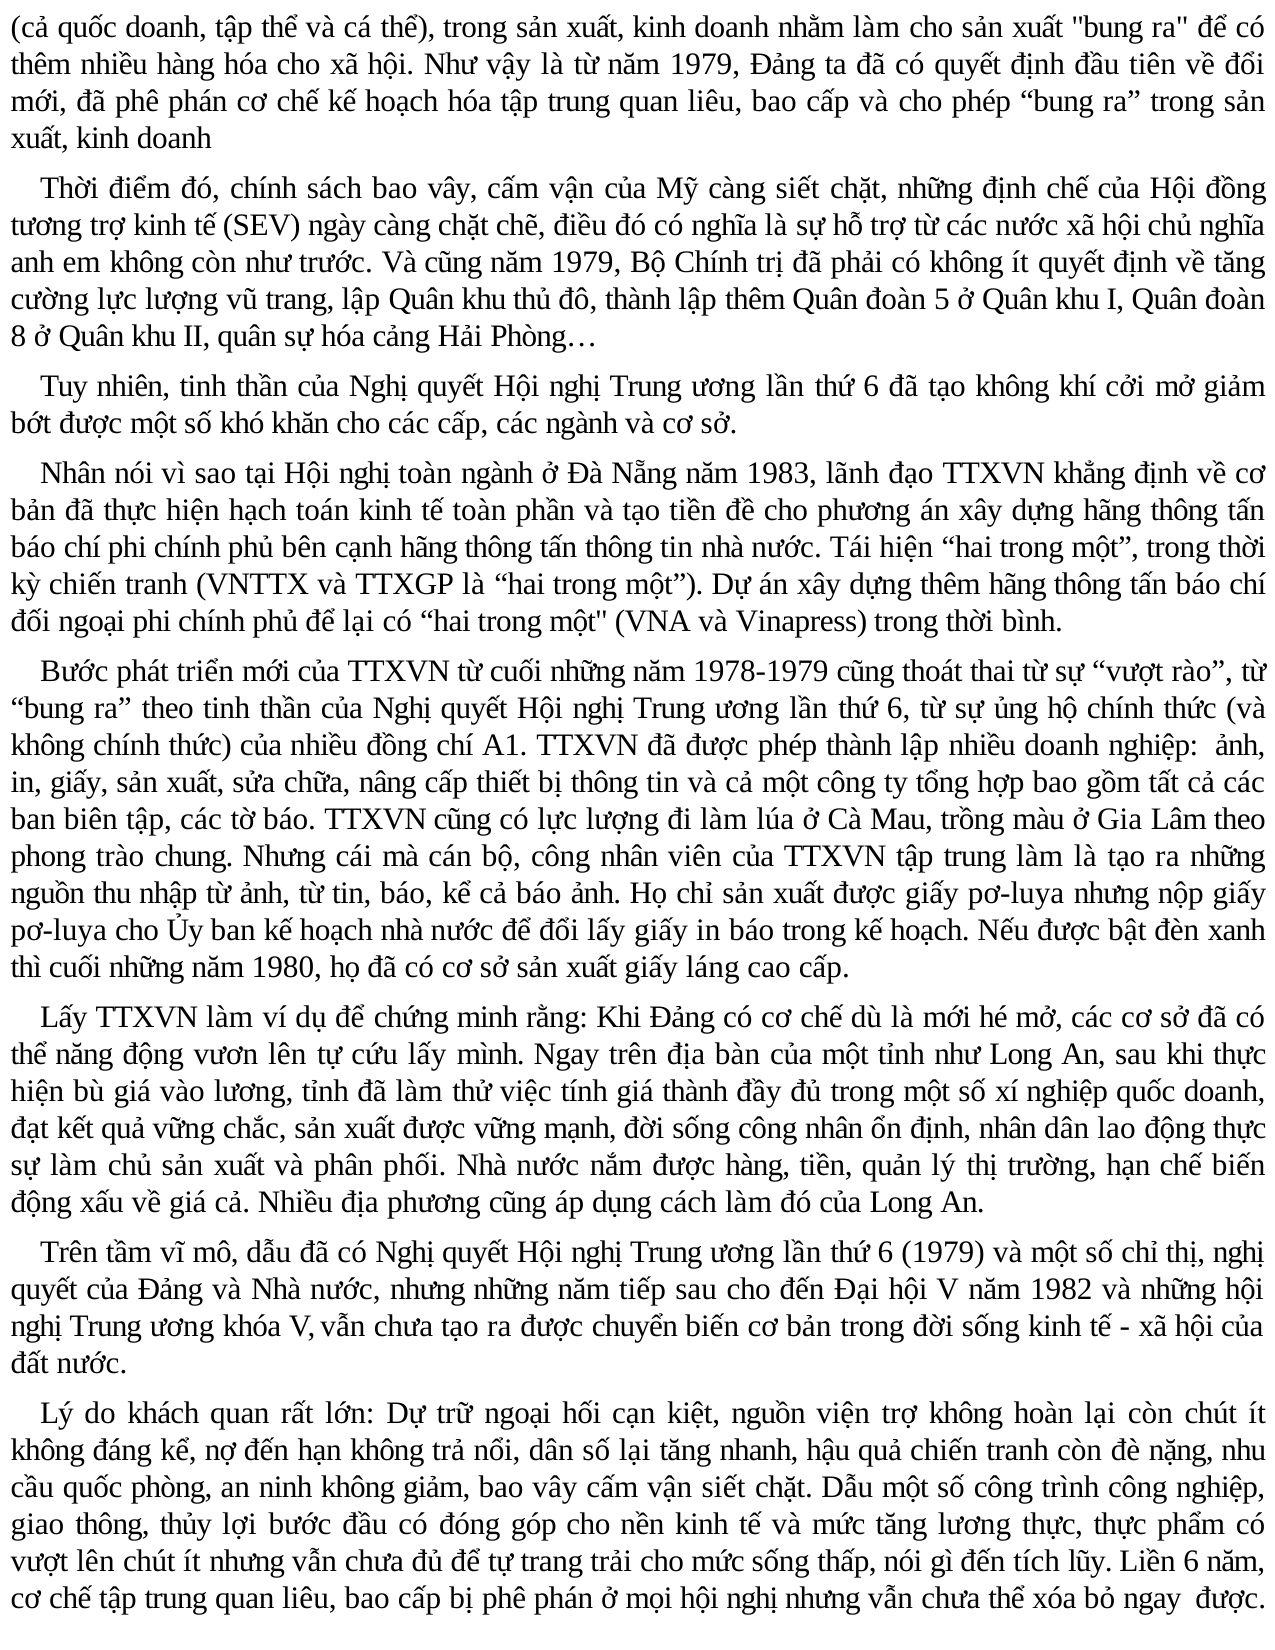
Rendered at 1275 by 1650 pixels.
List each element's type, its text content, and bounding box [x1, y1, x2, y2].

text Bước phát triển mới của TTXVN từ cuối những năm 1978-1979 cũng thoát thai từ sự “vượt rào”, từ “bung ra” theo tinh thần của Nghị quyết Hội nghị Trung ương lần thứ 6, từ sự ủng hộ chính thức (và không chính thức) của nhiều đồng chí A1. TTXVN đã được phép thành lập nhiều doanh nghiệp: ảnh, in, giấy, sản xuất, sửa chữa, nâng cấp thiết bị thông tin và cả một công ty tổng hợp bao gồm tất cả các ban biên tập, các tờ báo. TTXVN cũng có lực lượng đi làm lúa ở Cà Mau, trồng màu ở Gia Lâm theo phong trào chung. Nhưng cái mà cán bộ, công nhân viên của TTXVN tập trung làm là tạo ra những nguồn thu nhập từ ảnh, từ tin, báo, kể cả báo ảnh. Họ chỉ sản xuất được giấy pơ-luya nhưng nộp giấy pơ-luya cho Ủy ban kế hoạch nhà nước để đổi lấy giấy in báo trong kế hoạch. Nếu được bật đèn xanh thì cuối những năm 1980, họ đã có cơ sở sản xuất giấy láng cao cấp. [10, 652, 1266, 984]
text Thời điểm đó, chính sách bao vây, cấm vận của Mỹ càng siết chặt, những định chế của Hội đồng tương trợ kinh tế (SEV) ngày càng chặt chẽ, điều đó có nghĩa là sự hỗ trợ từ các nước xã hội chủ nghĩa anh em không còn như trước. Và cũng năm 1979, Bộ Chính trị đã phải có không ít quyết định về tăng cường lực lượng vũ trang, lập Quân khu thủ đô, thành lập thêm Quân đoàn 5 ở Quân khu I, Quân đoàn 8 ở Quân khu II, quân sự hóa cảng Hải Phòng… [10, 169, 1266, 353]
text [10, 1394, 1266, 1615]
text Nhân nói vì sao tại Hội nghị toàn ngành ở Đà Nẵng năm 1983, lãnh đạo TTXVN khẳng định về cơ bản đã thực hiện hạch toán kinh tế toàn phần và tạo tiền đề cho phương án xây dựng hãng thông tấn báo chí phi chính phủ bên cạnh hãng thông tấn thông tin nhà nước. Tái hiện “hai trong một”, trong thời kỳ chiến tranh (VNTTX và TTXGP là “hai trong một”). Dự án xây dựng thêm hãng thông tấn báo chí đối ngoại phi chính phủ để lại có “hai trong một" (VNA và Vinapress) trong thời bình. [10, 454, 1266, 638]
text Tuy nhiên, tinh thần của Nghị quyết Hội nghị Trung ương lần thứ 6 đã tạo không khí cởi mở giảm bớt được một số khó khăn cho các cấp, các ngành và cơ sở. [10, 367, 1266, 440]
text Lấy TTXVN làm ví dụ để chứng minh rằng: Khi Đảng có cơ chế dù là mới hé mở, các cơ sở đã có thể năng động vươn lên tự cứu lấy mình. Ngay trên địa bàn của một tỉnh như Long An, sau khi thực hiện bù giá vào lương, tỉnh đã làm thử việc tính giá thành đầy đủ trong một số xí nghiệp quốc doanh, đạt kết quả vững chắc, sản xuất được vững mạnh, đời sống công nhân ổn định, nhân dân lao động thực sự làm chủ sản xuất và phân phối. Nhà nước nắm được hàng, tiền, quản lý thị trường, hạn chế biến động xấu về giá cả. Nhiều địa phương cũng áp dụng cách làm đó của Long An. [10, 998, 1266, 1219]
text (cả quốc doanh, tập thể và cá thể), trong sản xuất, kinh doanh nhằm làm cho sản xuất "bung ra" để có thêm nhiều hàng hóa cho xã hội. Như vậy là từ năm 1979, Đảng ta đã có quyết định đầu tiên về đổi mới, đã phê phán cơ chế kế hoạch hóa tập trung quan liêu, bao cấp và cho phép “bung ra” trong sản xuất, kinh doanh [10, 8, 1266, 155]
text Trên tầm vĩ mô, dẫu đã có Nghị quyết Hội nghị Trung ương lần thứ 6 (1979) và một số chỉ thị, nghị quyết của Đảng và Nhà nước, nhưng những năm tiếp sau cho đến Đại hội V năm 1982 và những hội nghị Trung ương khóa V, vẫn chưa tạo ra được chuyển biến cơ bản trong đời sống kinh tế - xã hội của đất nước. [10, 1234, 1264, 1381]
